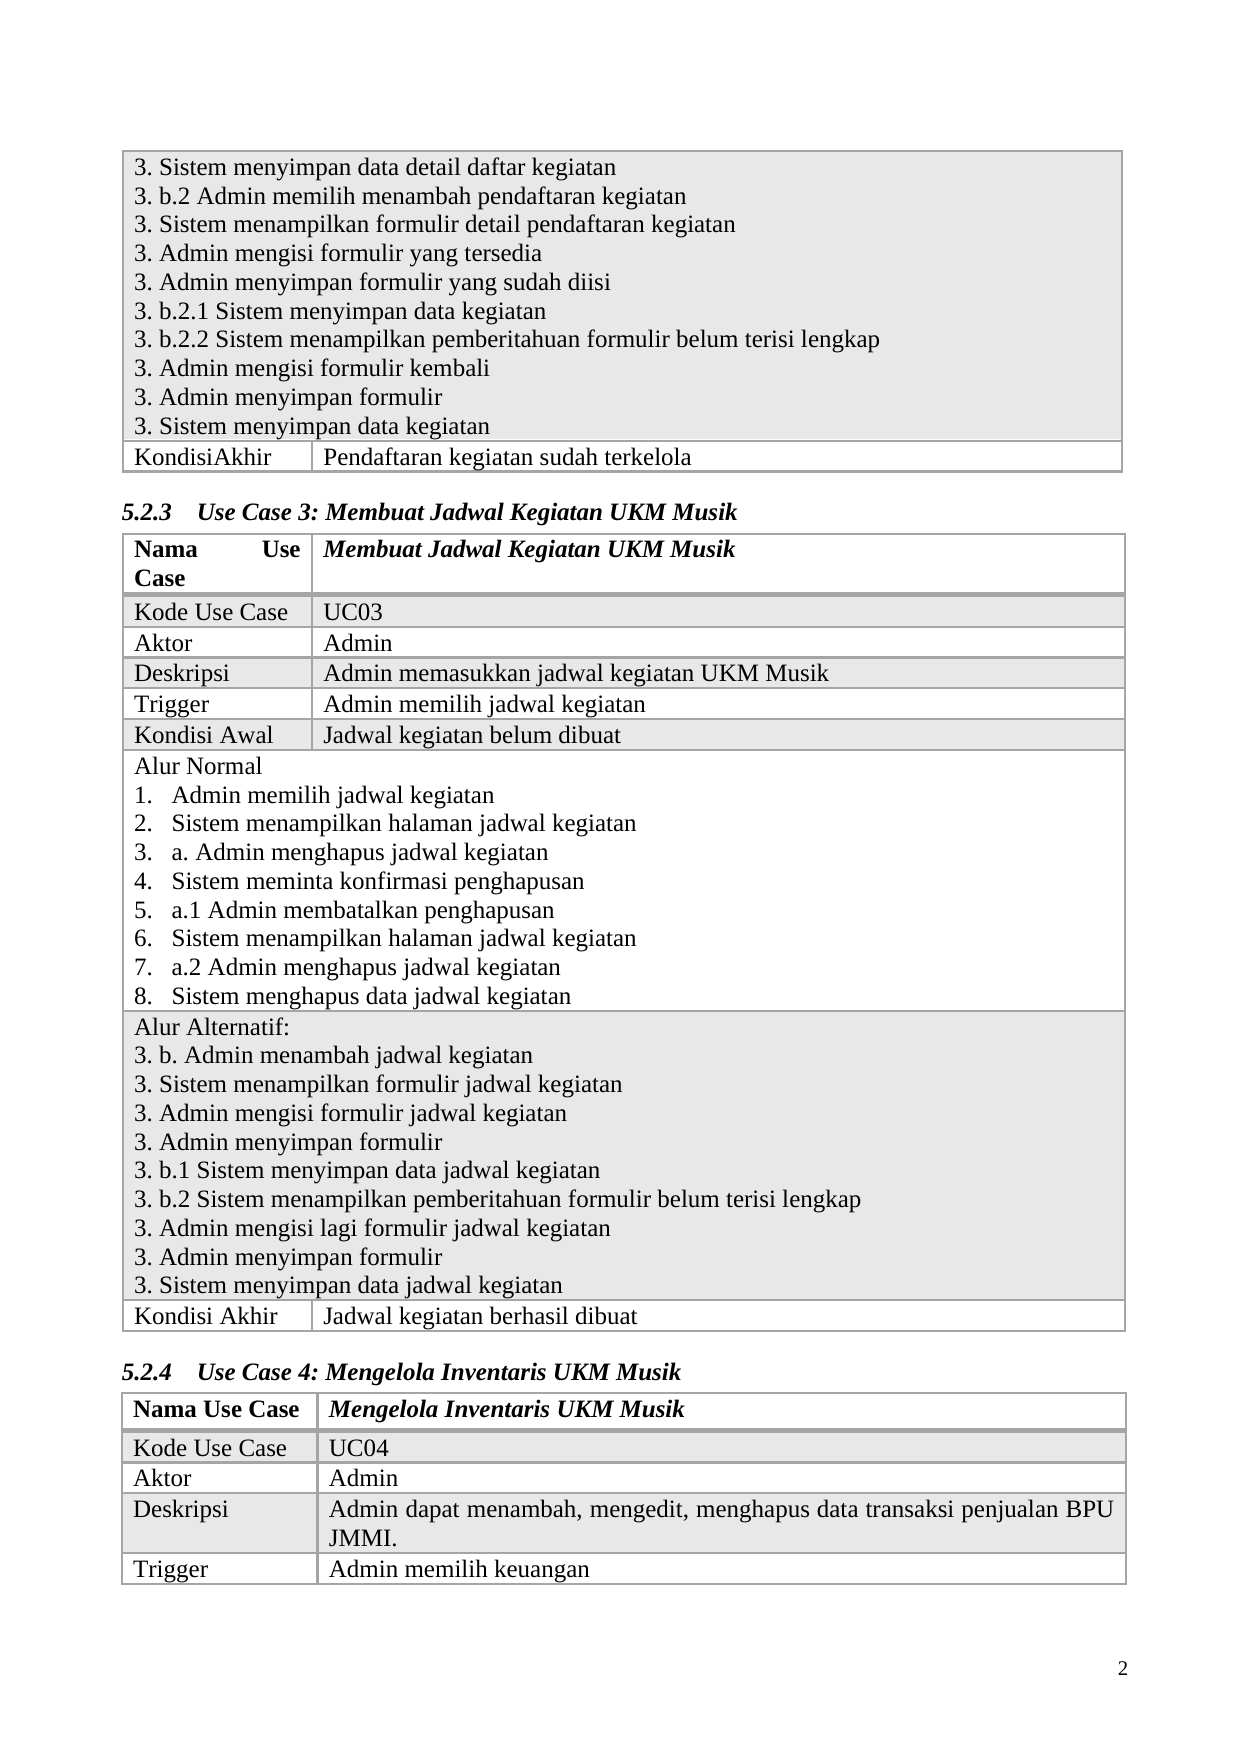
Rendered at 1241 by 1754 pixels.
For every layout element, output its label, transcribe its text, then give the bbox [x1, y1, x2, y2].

table_cell Aktor [123, 1464, 316, 1492]
table_header Nama Use Case [123, 1394, 316, 1428]
table_cell Admin [313, 628, 1124, 656]
table_header Mengelola Inventaris UKM Musik [319, 1394, 1125, 1428]
table_cell Admin dapat menambah, mengedit, menghapus data transaksi penjualan BPU JMMI. [319, 1494, 1125, 1552]
table_cell Admin memilih jadwal kegiatan [313, 689, 1124, 718]
table_cell UC04 [319, 1433, 1125, 1461]
table_cell Kode Use Case [123, 1433, 316, 1461]
table_cell Admin [319, 1464, 1125, 1492]
table_cell Trigger [123, 1554, 316, 1583]
table_cell Alur Normal Admin memilih jadwal kegiatan Sistem menampilkan halaman jadwal kegiatan a. Admin menghapus jadwal kegiatan Sistem meminta konfirmasi penghapusan a.1 Admin membatalkan penghapusan Sistem menampilkan halaman jadwal kegiatan a.2 Admin menghapus jadwal kegiatan Sistem menghapus data jadwal kegiatan [124, 751, 1124, 1010]
table_cell Aktor [124, 628, 311, 656]
table_cell Kondisi Akhir [124, 1301, 311, 1330]
table_cell Admin memasukkan jadwal kegiatan UKM Musik [313, 659, 1124, 687]
table_cell Admin memilih keuangan [319, 1554, 1125, 1583]
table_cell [124, 152, 1121, 439]
table_cell KondisiAkhir [124, 442, 311, 470]
subtitle Use Case 3: Membuat Jadwal Kegiatan UKM Musik [122, 497, 1128, 526]
table_cell Pendaftaran kegiatan sudah terkelola [313, 442, 1121, 470]
table_cell Deskripsi [124, 659, 311, 687]
subtitle Use Case 4: Mengelola Inventaris UKM Musik [122, 1357, 1128, 1386]
table_cell Jadwal kegiatan berhasil dibuat [313, 1301, 1124, 1330]
table_header Membuat Jadwal Kegiatan UKM Musik [313, 535, 1124, 592]
table_cell Trigger [124, 689, 311, 718]
table_cell Deskripsi [123, 1494, 316, 1552]
table_header Nama Use Case [124, 535, 311, 592]
table_cell Kondisi Awal [124, 720, 311, 749]
table_cell Kode Use Case [124, 597, 311, 626]
table_cell UC03 [313, 597, 1124, 626]
table_cell Jadwal kegiatan belum dibuat [313, 720, 1124, 749]
table_cell Alur Alternatif: 3. b. Admin menambah jadwal kegiatan 3. Sistem menampilkan formulir jadwal kegiatan 3. Admin mengisi formulir jadwal kegiatan 3. Admin menyimpan formulir 3. b.1 Sistem menyimpan data jadwal kegiatan 3. b.2 Sistem menampilkan pemberitahuan formulir belum terisi lengkap 3. Admin mengisi lagi formulir jadwal kegiatan 3. Admin menyimpan formulir 3. Sistem menyimpan data jadwal kegiatan [124, 1012, 1124, 1299]
